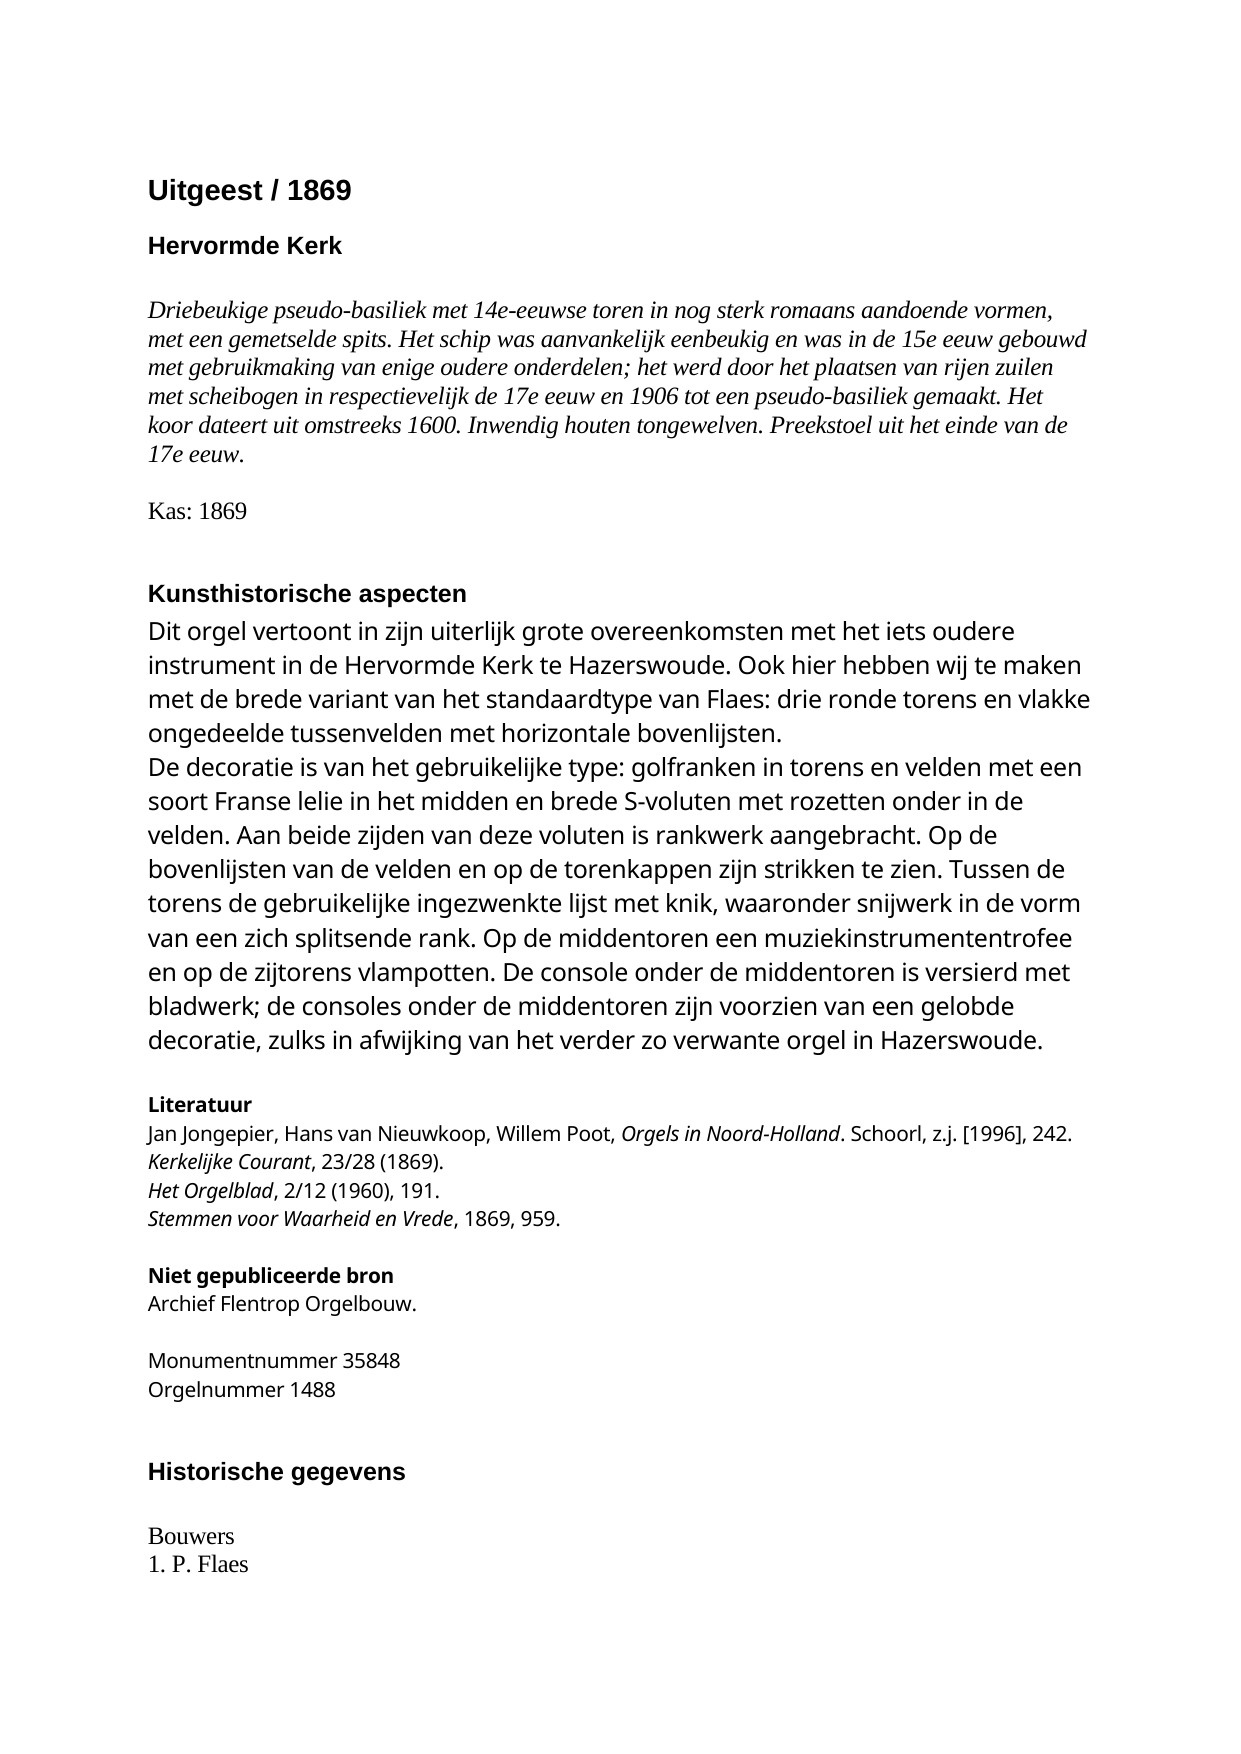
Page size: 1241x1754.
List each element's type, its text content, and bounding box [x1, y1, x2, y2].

text De decoratie is van het gebruikelijke type: golfranken in torens en velden met een soort Franse lelie in het midden en brede S-voluten met rozetten onder in de velden. Aan beide zijden van deze voluten is rankwerk aangebracht. Op de bovenlijsten van de velden en op de torenkappen zijn strikken te zien. Tussen de torens de gebruikelijke ingezwenkte lijst met knik, waaronder snijwerk in de vorm van een zich splitsende rank. Op de middentoren een muziekinstrumententrofee en op de zijtorens vlampotten. De console onder de middentoren is versierd met bladwerk; de consoles onder de middentoren zijn voorzien van een gelobde decoratie, zulks in afwijking van het verder zo verwante orgel in Hazerswoude. [148, 750, 1093, 1056]
subtitle Hervormde Kerk [148, 231, 1093, 260]
subtitle Historische gegevens [148, 1457, 1093, 1486]
text Dit orgel vertoont in zijn uiterlijk grote overeenkomsten met het iets oudere instrument in de Hervormde Kerk te Hazerswoude. Ook hier hebben wij te maken met de brede variant van het standaardtype van Flaes: drie ronde torens en vlakke ongedeelde tussenvelden met horizontale bovenlijsten. [148, 614, 1093, 750]
text Niet gepubliceerde bron [148, 1261, 1093, 1289]
text Archief Flentrop Orgelbouw. [148, 1289, 1093, 1318]
subtitle Kunsthistorische aspecten [148, 579, 1093, 607]
text Stemmen voor Waarheid en Vrede, 1869, 959. [148, 1204, 1093, 1233]
text Driebeukige pseudo-basiliek met 14e-eeuwse toren in nog sterk romaans aandoende vormen, met een gemetselde spits. Het schip was aanvankelijk eenbeukig en was in de 15e eeuw gebouwd met gebruikmaking van enige oudere onderdelen; het werd door het plaatsen van rijen zuilen met scheibogen in respectievelijk de 17e eeuw en 1906 tot een pseudo-basiliek gemaakt. Het koor dateert uit omstreeks 1600. Inwendig houten tongewelven. Preekstoel uit het einde van de 17e eeuw. [148, 295, 1093, 467]
text Kerkelijke Courant, 23/28 (1869). [148, 1147, 1093, 1176]
text Jan Jongepier, Hans van Nieuwkoop, Willem Poot, Orgels in Noord-Holland. Schoorl, z.j. [1996], 242. [148, 1119, 1093, 1147]
text 1. P. Flaes [148, 1549, 1093, 1578]
text Het Orgelblad, 2/12 (1960), 191. [148, 1176, 1093, 1204]
text Kas: 1869 [148, 496, 1093, 525]
text Monumentnummer 35848 [148, 1346, 1093, 1375]
subtitle Uitgeest / 1869 [148, 173, 1093, 206]
text Literatuur [148, 1091, 1093, 1119]
text Bouwers [148, 1521, 1093, 1549]
text Orgelnummer 1488 [148, 1375, 1093, 1403]
